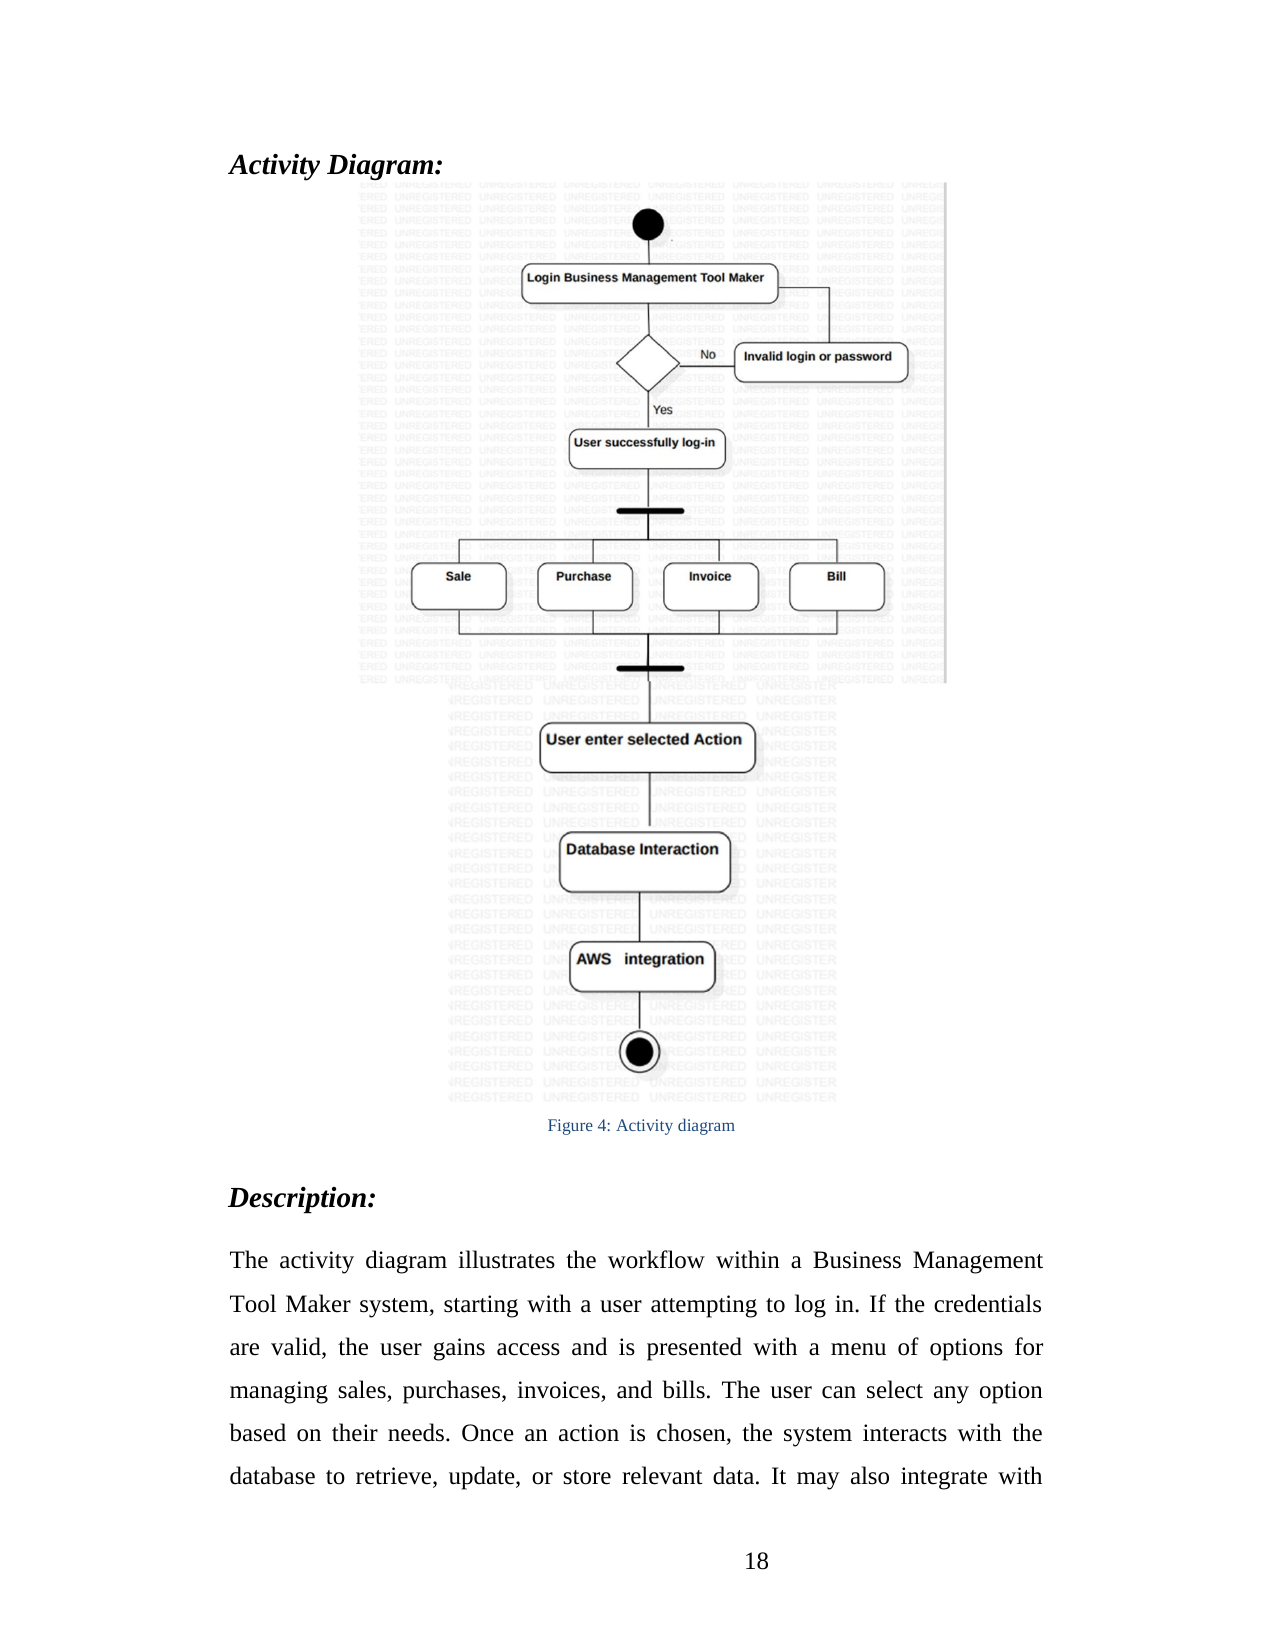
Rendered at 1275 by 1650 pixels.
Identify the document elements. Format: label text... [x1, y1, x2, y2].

subtitle Activity Diagram: [229, 147, 1044, 181]
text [229, 1246, 1044, 1490]
picture [358, 182, 947, 1103]
picture [448, 1110, 837, 1151]
text Description: [228, 1180, 1044, 1213]
